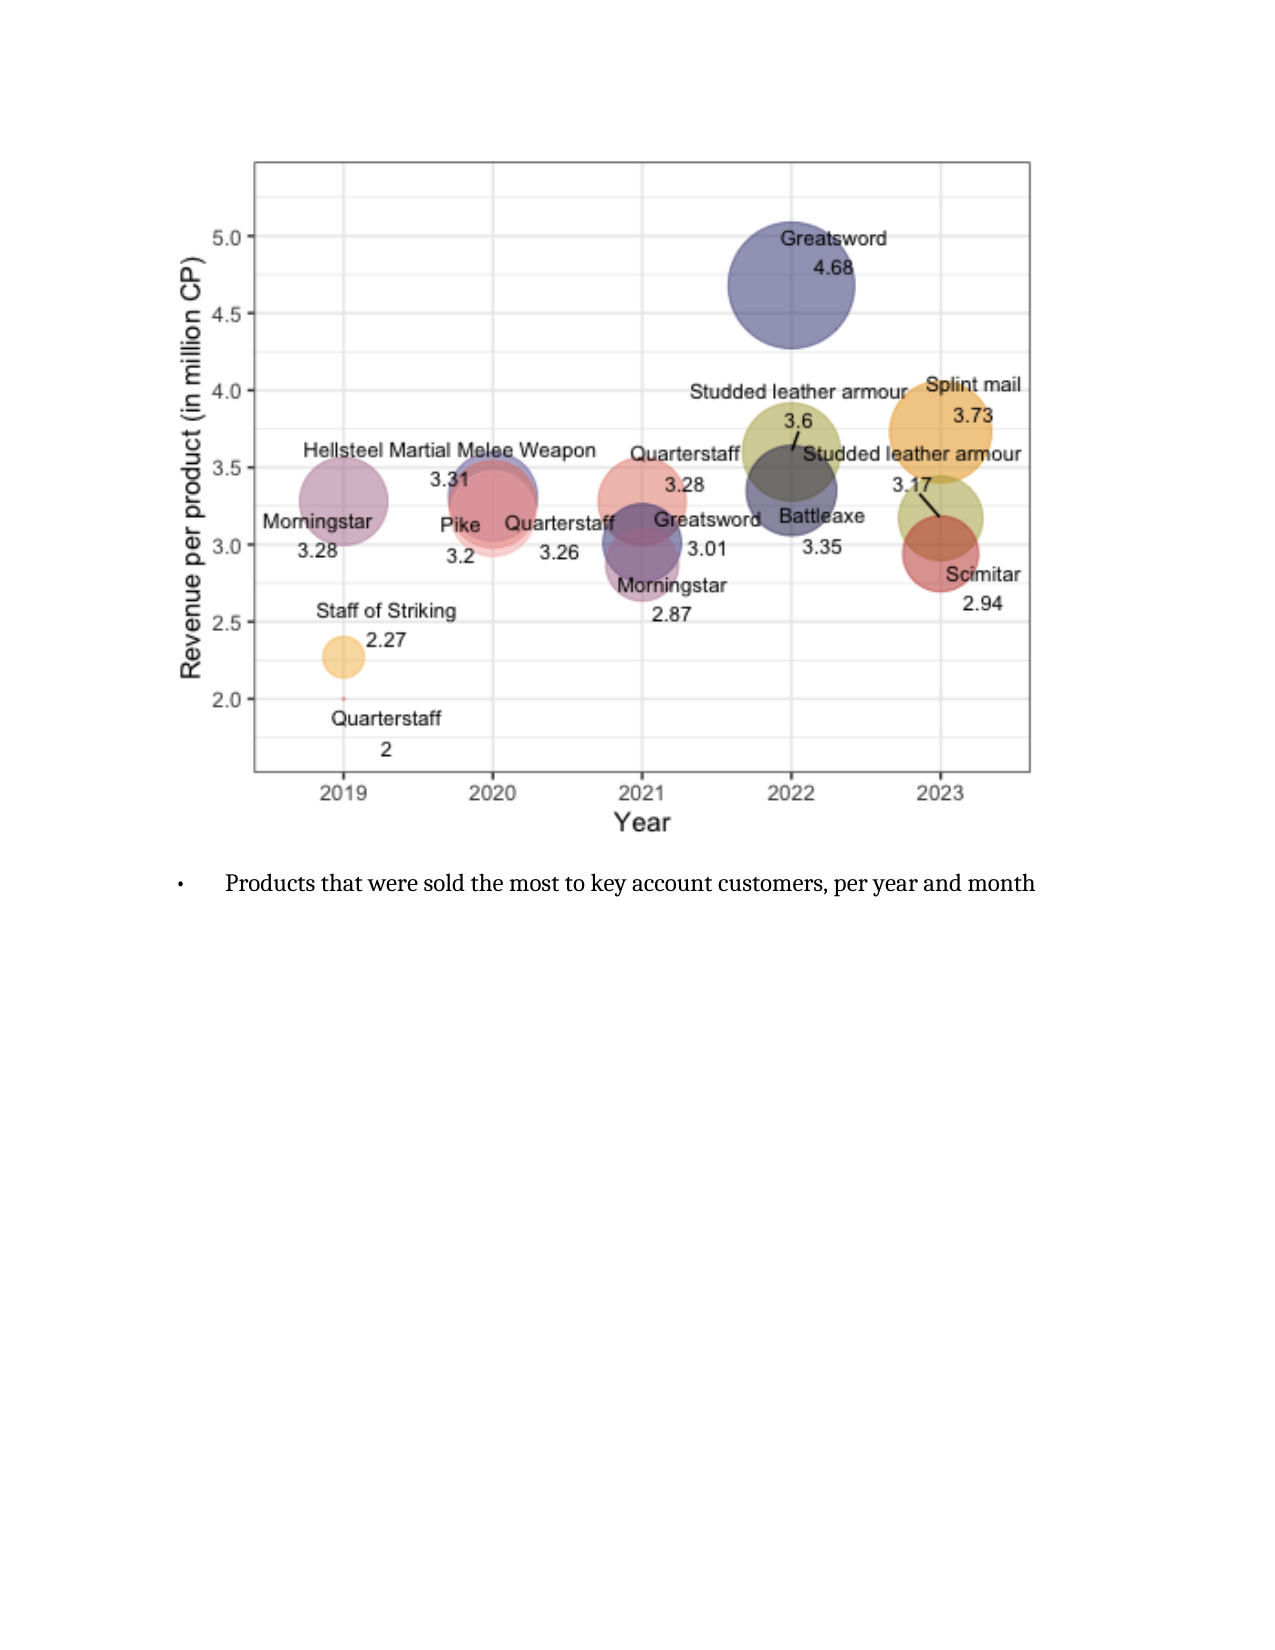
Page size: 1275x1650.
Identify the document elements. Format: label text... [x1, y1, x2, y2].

list Products that were sold the most to key account customers, per year and month [175, 869, 1125, 897]
picture [168, 150, 1044, 850]
